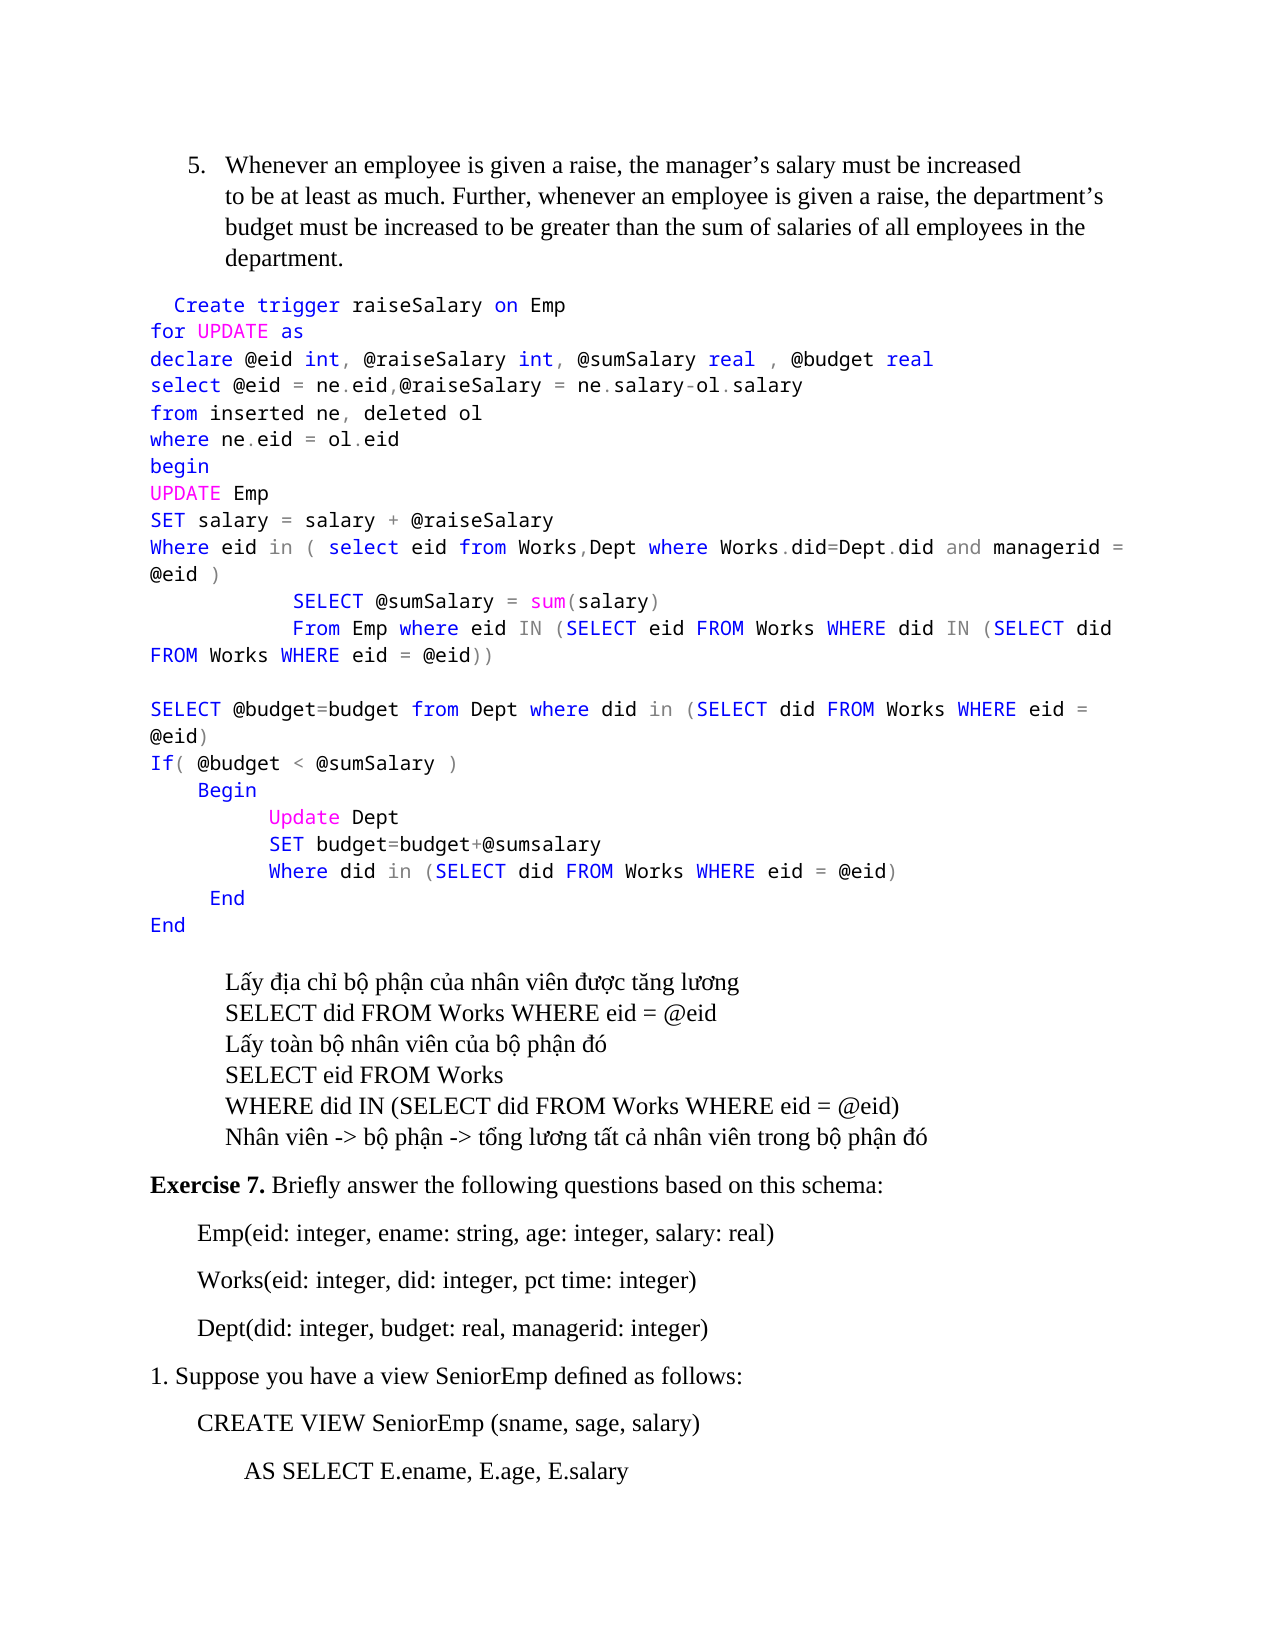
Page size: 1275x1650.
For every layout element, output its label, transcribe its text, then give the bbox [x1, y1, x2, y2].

text where ne.eid = ol.eid [150, 426, 1125, 453]
text AS SELECT E.ename, E.age, E.salary [244, 1456, 1125, 1485]
text If( @budget < @sumSalary ) [150, 749, 1125, 776]
text SET budget=budget+@sumsalary [150, 830, 1125, 857]
list Lấy toàn bộ nhân viên của bộ phận đó [225, 1029, 1125, 1058]
list to be at least as much. Further, whenever an employee is given a raise, the department’s budget must be increased to be greater than the sum of salaries of all employees in the department. [225, 181, 1125, 272]
text Update Dept [150, 803, 1125, 830]
text UPDATE Emp [150, 480, 1125, 507]
text Works(eid: integer, did: integer, pct time: integer) [197, 1265, 1125, 1294]
text From Emp where eid IN (SELECT eid FROM Works WHERE did IN (SELECT did FROM Works WHERE eid = @eid)) [150, 614, 1125, 668]
text SELECT @budget=budget from Dept where did in (SELECT did FROM Works WHERE eid = @eid) [150, 696, 1125, 749]
text Create trigger raiseSalary on Emp [150, 291, 1125, 318]
text SET salary = salary + @raiseSalary [150, 507, 1125, 534]
text 1. Suppose you have a view SeniorEmp deﬁned as follows: [150, 1361, 1125, 1389]
text Dept(did: integer, budget: real, managerid: integer) [197, 1313, 1125, 1342]
list Nhân viên -> bộ phận -> tổng lương tất cả nhân viên trong bộ phận đó [225, 1122, 1125, 1151]
list Whenever an employee is given a raise, the manager’s salary must be increased [187, 150, 1125, 179]
text End [150, 911, 1125, 938]
text Where eid in ( select eid from Works,Dept where Works.did=Dept.did and managerid = @eid ) [150, 534, 1125, 588]
text Exercise 7. Brieﬂy answer the following questions based on this schema: [150, 1170, 1125, 1199]
list SELECT eid FROM Works [225, 1060, 1125, 1089]
list Lấy địa chỉ bộ phận của nhân viên được tăng lương [225, 967, 1125, 996]
text from inserted ne, deleted ol [150, 399, 1125, 426]
text End [150, 884, 1125, 911]
text begin [150, 453, 1125, 480]
text SELECT @sumSalary = sum(salary) [150, 588, 1125, 614]
text Where did in (SELECT did FROM Works WHERE eid = @eid) [150, 857, 1125, 884]
text select @eid = ne.eid,@raiseSalary = ne.salary-ol.salary [150, 372, 1125, 399]
text declare @eid int, @raiseSalary int, @sumSalary real , @budget real [150, 345, 1125, 372]
text Begin [150, 776, 1125, 803]
text Emp(eid: integer, ename: string, age: integer, salary: real) [197, 1218, 1125, 1246]
list SELECT did FROM Works WHERE eid = @eid [225, 998, 1125, 1027]
list WHERE did IN (SELECT did FROM Works WHERE eid = @eid) [225, 1091, 1125, 1120]
text for UPDATE as [150, 318, 1125, 345]
text CREATE VIEW SeniorEmp (sname, sage, salary) [197, 1408, 1125, 1437]
